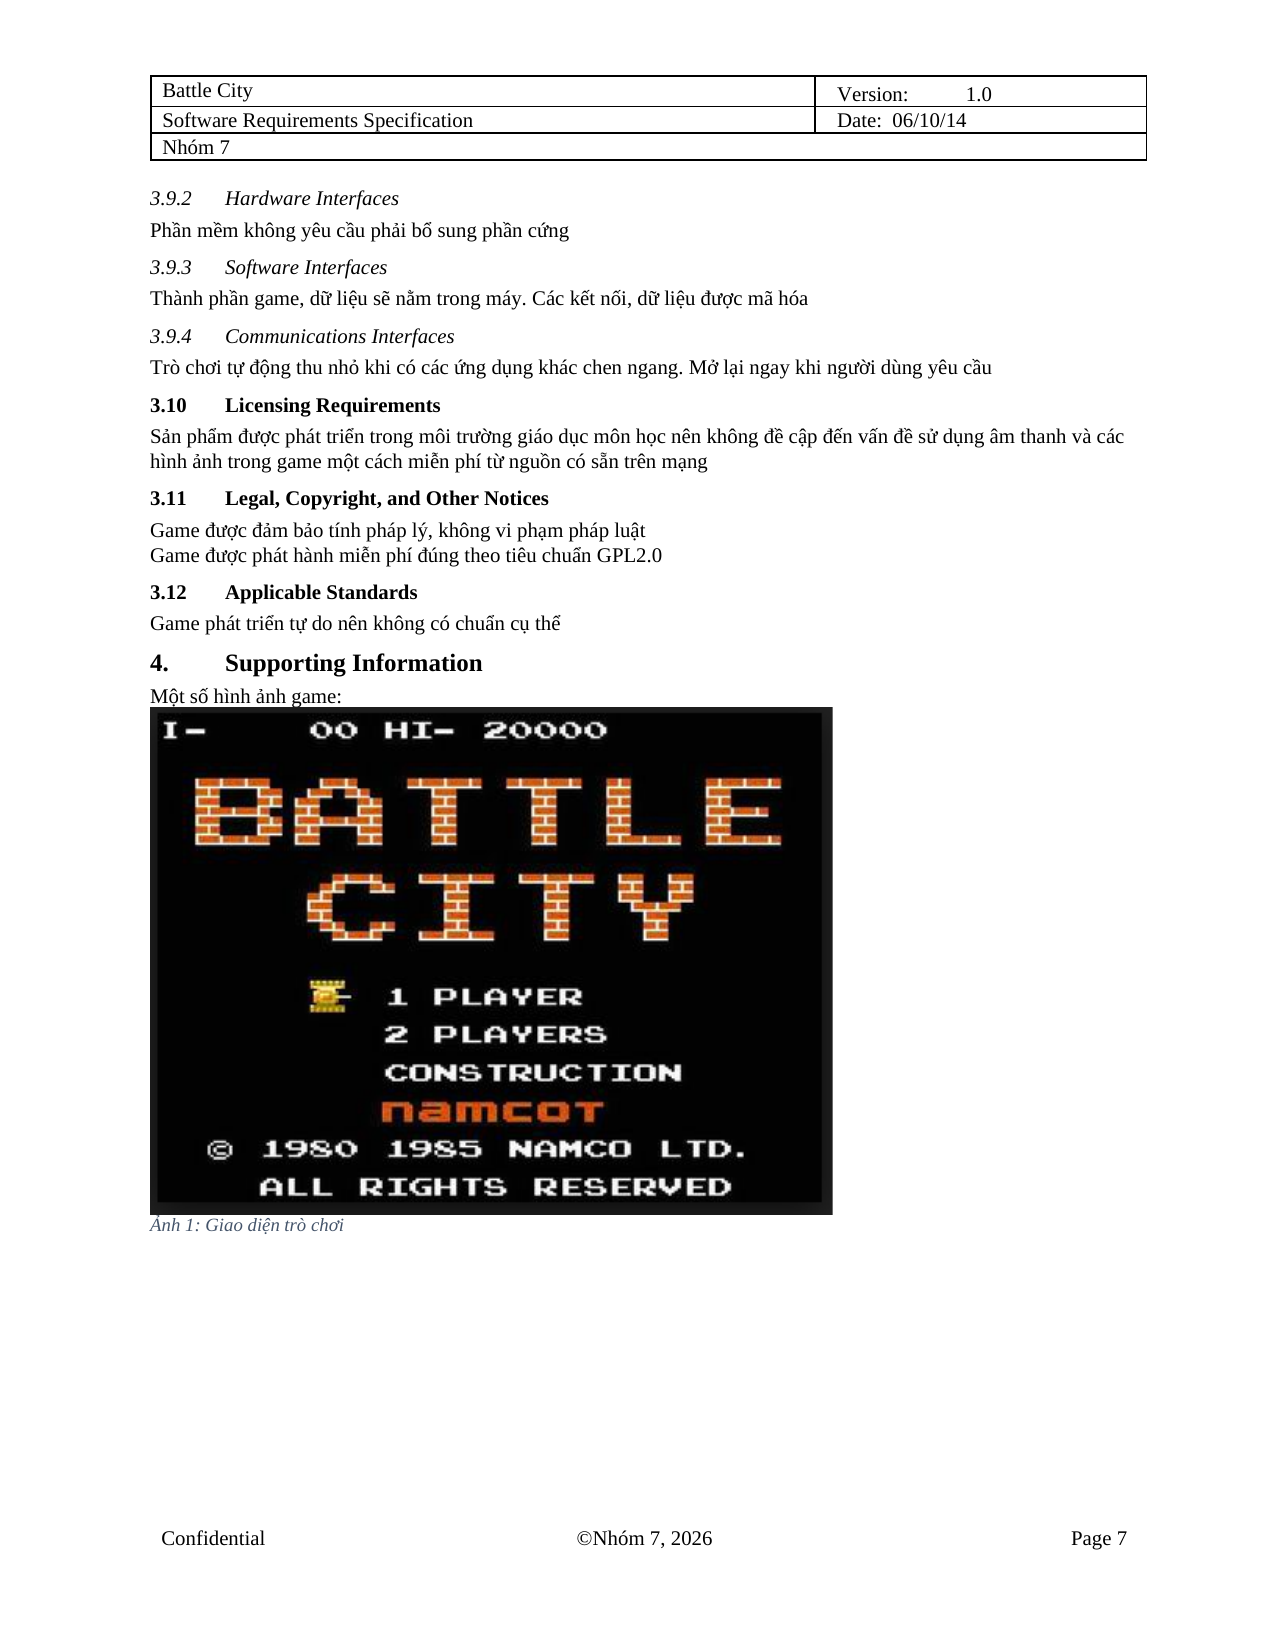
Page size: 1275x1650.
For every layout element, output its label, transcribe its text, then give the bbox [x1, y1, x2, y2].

text Sản phẩm được phát triển trong môi trường giáo dục môn học nên không đề cập đến vấn đề sử dụng âm thanh và các hình ảnh trong game một cách miễn phí từ nguồn có sẵn trên mạng [150, 423, 1125, 473]
subtitle Communications Interfaces [150, 323, 1125, 348]
text Một số hình ảnh game: [150, 683, 1125, 708]
text Game được phát hành miễn phí đúng theo tiêu chuẩn GPL2.0 [150, 542, 1125, 567]
text Game phát triển tự do nên không có chuẩn cụ thể [150, 610, 1125, 635]
text Phần mềm không yêu cầu phải bổ sung phần cứng [150, 217, 1125, 242]
text Trò chơi tự động thu nhỏ khi có các ứng dụng khác chen ngang. Mở lại ngay khi người dùng yêu cầu [150, 354, 1125, 379]
text Game được đảm bảo tính pháp lý, không vi phạm pháp luật [150, 517, 1125, 542]
picture [150, 707, 833, 1215]
subtitle Software Interfaces [150, 254, 1125, 279]
subtitle Licensing Requirements [150, 392, 1125, 417]
text Thành phần game, dữ liệu sẽ nằm trong máy. Các kết nối, dữ liệu được mã hóa [150, 285, 1125, 310]
subtitle Supporting Information [150, 648, 1125, 677]
subtitle Legal, Copyright, and Other Notices [150, 485, 1125, 510]
subtitle Hardware Interfaces [150, 185, 1125, 210]
subtitle Applicable Standards [150, 579, 1125, 604]
